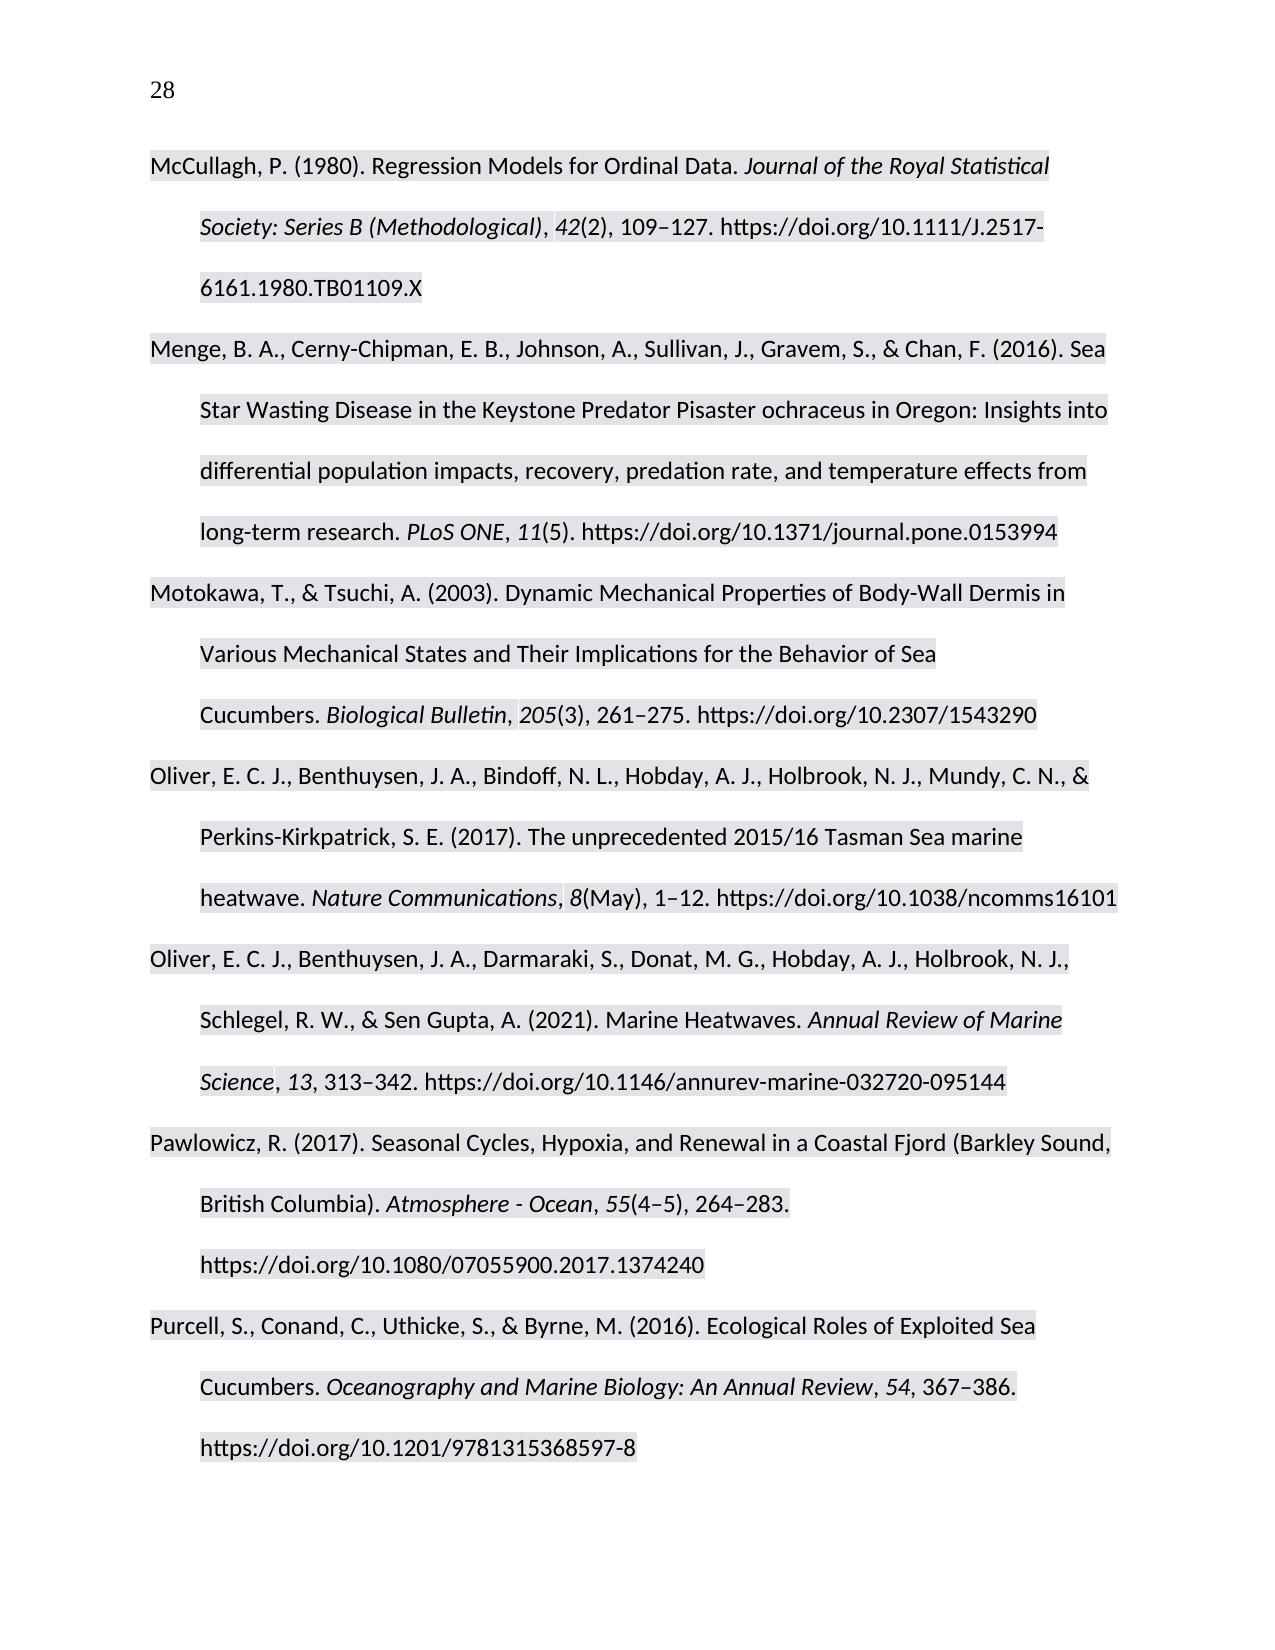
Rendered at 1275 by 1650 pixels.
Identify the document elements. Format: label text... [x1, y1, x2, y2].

text Purcell, S., Conand, C., Uthicke, S., & Byrne, M. (2016). Ecological Roles of Exploited Sea Cucumbers. Oceanography and Marine Biology: An Annual Review, 54, 367–386. https://doi.org/10.1201/9781315368597-8 [150, 1310, 1125, 1462]
text Pawlowicz, R. (2017). Seasonal Cycles, Hypoxia, and Renewal in a Coastal Fjord (Barkley Sound, British Columbia). Atmosphere - Ocean, 55(4–5), 264–283. https://doi.org/10.1080/07055900.2017.1374240 [150, 1127, 1125, 1279]
text Oliver, E. C. J., Benthuysen, J. A., Bindoff, N. L., Hobday, A. J., Holbrook, N. J., Mundy, C. N., & Perkins-Kirkpatrick, S. E. (2017). The unprecedented 2015/16 Tasman Sea marine heatwave. Nature Communications, 8(May), 1–12. https://doi.org/10.1038/ncomms16101 [150, 760, 1125, 913]
text Oliver, E. C. J., Benthuysen, J. A., Darmaraki, S., Donat, M. G., Hobday, A. J., Holbrook, N. J., Schlegel, R. W., & Sen Gupta, A. (2021). Marine Heatwaves. Annual Review of Marine Science, 13, 313–342. https://doi.org/10.1146/annurev-marine-032720-095144 [150, 943, 1125, 1096]
text Menge, B. A., Cerny-Chipman, E. B., Johnson, A., Sullivan, J., Gravem, S., & Chan, F. (2016). Sea Star Wasting Disease in the Keystone Predator Pisaster ochraceus in Oregon: Insights into differential population impacts, recovery, predation rate, and temperature effects from long-term research. PLoS ONE, 11(5). https://doi.org/10.1371/journal.pone.0153994 [150, 333, 1125, 547]
text McCullagh, P. (1980). Regression Models for Ordinal Data. Journal of the Royal Statistical Society: Series B (Methodological), 42(2), 109–127. https://doi.org/10.1111/J.2517-6161.1980.TB01109.X [150, 150, 1125, 303]
text Motokawa, T., & Tsuchi, A. (2003). Dynamic Mechanical Properties of Body-Wall Dermis in Various Mechanical States and Their Implications for the Behavior of Sea Cucumbers. Biological Bulletin, 205(3), 261–275. https://doi.org/10.2307/1543290 [150, 577, 1125, 730]
